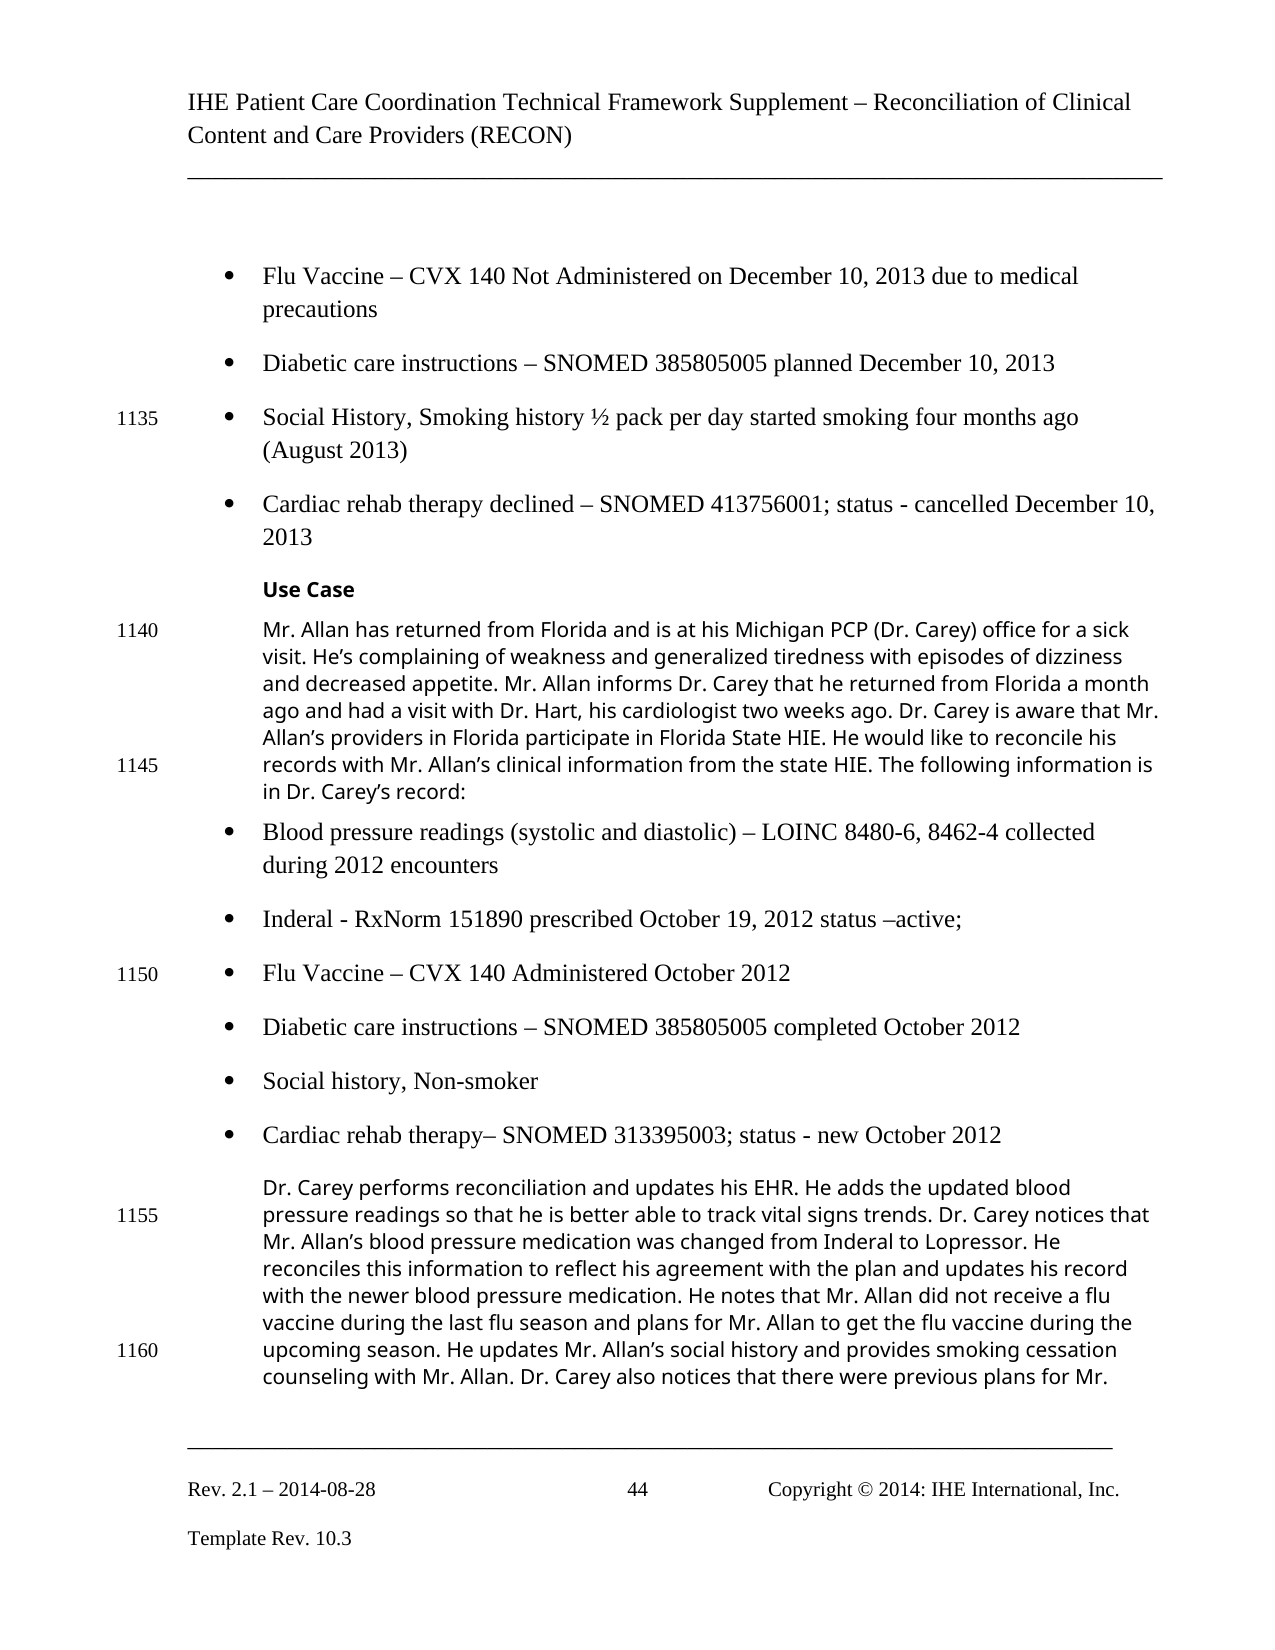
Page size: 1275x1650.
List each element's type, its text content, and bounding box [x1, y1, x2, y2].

list Social history, Non-smoker [225, 1066, 1162, 1094]
text Mr. Allan has returned from Florida and is at his Michigan PCP (Dr. Carey) office for a sick visit. He’s complaining of weakness and generalized tiredness with episodes of dizziness and decreased appetite. Mr. Allan informs Dr. Carey that he returned from Florida a month ago and had a visit with Dr. Hart, his cardiologist two weeks ago. Dr. Carey is aware that Mr. Allan’s providers in Florida participate in Florida State HIE. He would like to reconcile his records with Mr. Allan’s clinical information from the state HIE. The following information is in Dr. Carey’s record: [262, 615, 1162, 805]
list Social History, Smoking history ½ pack per day started smoking four months ago (August 2013) [225, 402, 1162, 464]
text Use Case [262, 576, 1162, 603]
list Flu Vaccine – CVX 140 Administered October 2012 [225, 958, 1162, 987]
list Inderal - RxNorm 151890 prescribed October 19, 2012 status –active; [225, 904, 1162, 933]
list Flu Vaccine – CVX 140 Not Administered on December 10, 2013 due to medical precautions [225, 261, 1162, 323]
list Diabetic care instructions – SNOMED 385805005 planned December 10, 2013 [225, 348, 1162, 377]
list Blood pressure readings (systolic and diastolic) – LOINC 8480-6, 8462-4 collected during 2012 encounters [225, 817, 1162, 879]
list Cardiac rehab therapy– SNOMED 313395003; status - new October 2012 [225, 1120, 1162, 1148]
list Diabetic care instructions – SNOMED 385805005 completed October 2012 [225, 1012, 1162, 1041]
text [262, 1173, 1162, 1390]
list Cardiac rehab therapy declined – SNOMED 413756001; status - cancelled December 10, 2013 [225, 489, 1162, 551]
